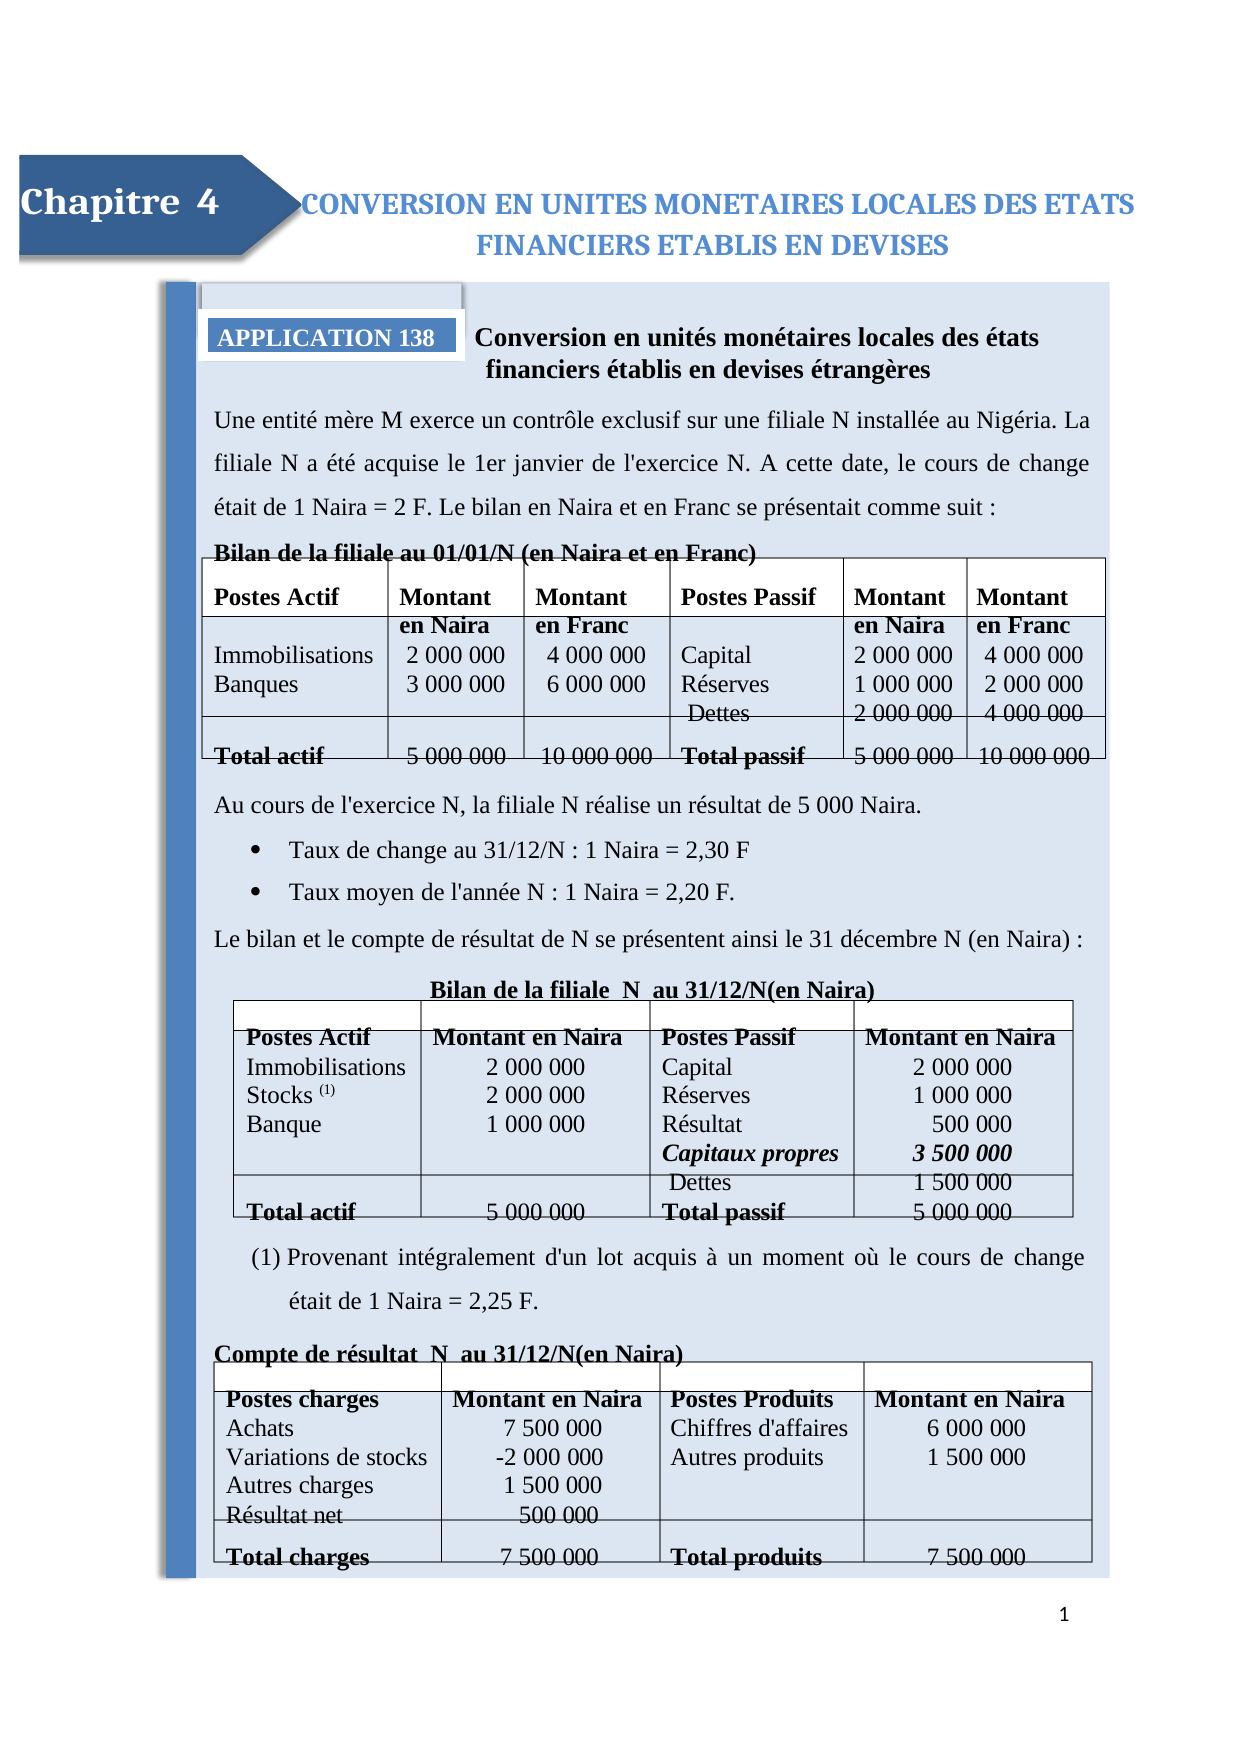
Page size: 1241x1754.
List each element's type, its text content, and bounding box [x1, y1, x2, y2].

table_header Conversion en unités monétaires locales des états [465, 309, 1108, 352]
text CONVERSION EN UNITES MONETAIRES LOCALES DES ETATS FINANCIERS ETABLIS EN DEVISES [301, 187, 1174, 263]
picture [19, 207, 1120, 1587]
table_header [166, 309, 203, 1593]
table_cell financiers établis en devises étrangères Une entité mère M exerce un contrôle exclusif sur une filiale N installée au Nigéria. La filiale N a été acquise le 1er janvier de l'exercice N. A cette date, le cours de change était de 1 Naira = 2 F. Le bilan en Naira et en Franc se présentait comme suit : Bilan de la filiale au 01/01/N (en Naira et en Franc) Postes Actif Montant Montant Postes Passif Montant Montant en Naira en Franc en Naira en Franc Immobilisations 2 000 000 4 000 000 Capital 2 000 000 4 000 000 Banques 3 000 000 6 000 000 Réserves 1 000 000 2 000 000 Dettes 2 000 000 4 000 000 Total actif 5 000 000 10 000 000 Total passif 5 000 000 10 000 000 Au cours de l'exercice N, la filiale N réalise un résultat de 5 000 Naira. Taux de change au 31/12/N : 1 Naira = 2,30 F Taux moyen de l'année N : 1 Naira = 2,20 F. Le bilan et le compte de résultat de N se présentent ainsi le 31 décembre N (en Naira) : Bilan de la filiale N au 31/12/N(en Naira) Postes Actif Montant en Naira Postes Passif Montant en Naira Immobilisations 2 000 000 Capital 2 000 000 Stocks (1) 2 000 000 Réserves 1 000 000 Banque 1 000 000 Résultat 500 000 Capitaux propres 3 500 000 Dettes 1 500 000 Total actif 5 000 000 Total passif 5 000 000 (1) Provenant intégralement d'un lot acquis à un moment où le cours de change était de 1 Naira = 2,25 F. Compte de résultat N au 31/12/N(en Naira) Postes charges Montant en Naira Postes Produits Montant en Naira Achats 7 500 000 Chiffres d'affaires 6 000 000 Variations de stocks -2 000 000 Autres produits 1 500 000 Autres charges 1 500 000 Résultat net 500 000 Total charges 7 500 000 Total produits 7 500 000 [203, 352, 1108, 1593]
picture [19, 149, 313, 202]
table_header APPLICATION 138 [208, 318, 456, 352]
title Chapitre 4 [20, 180, 226, 223]
